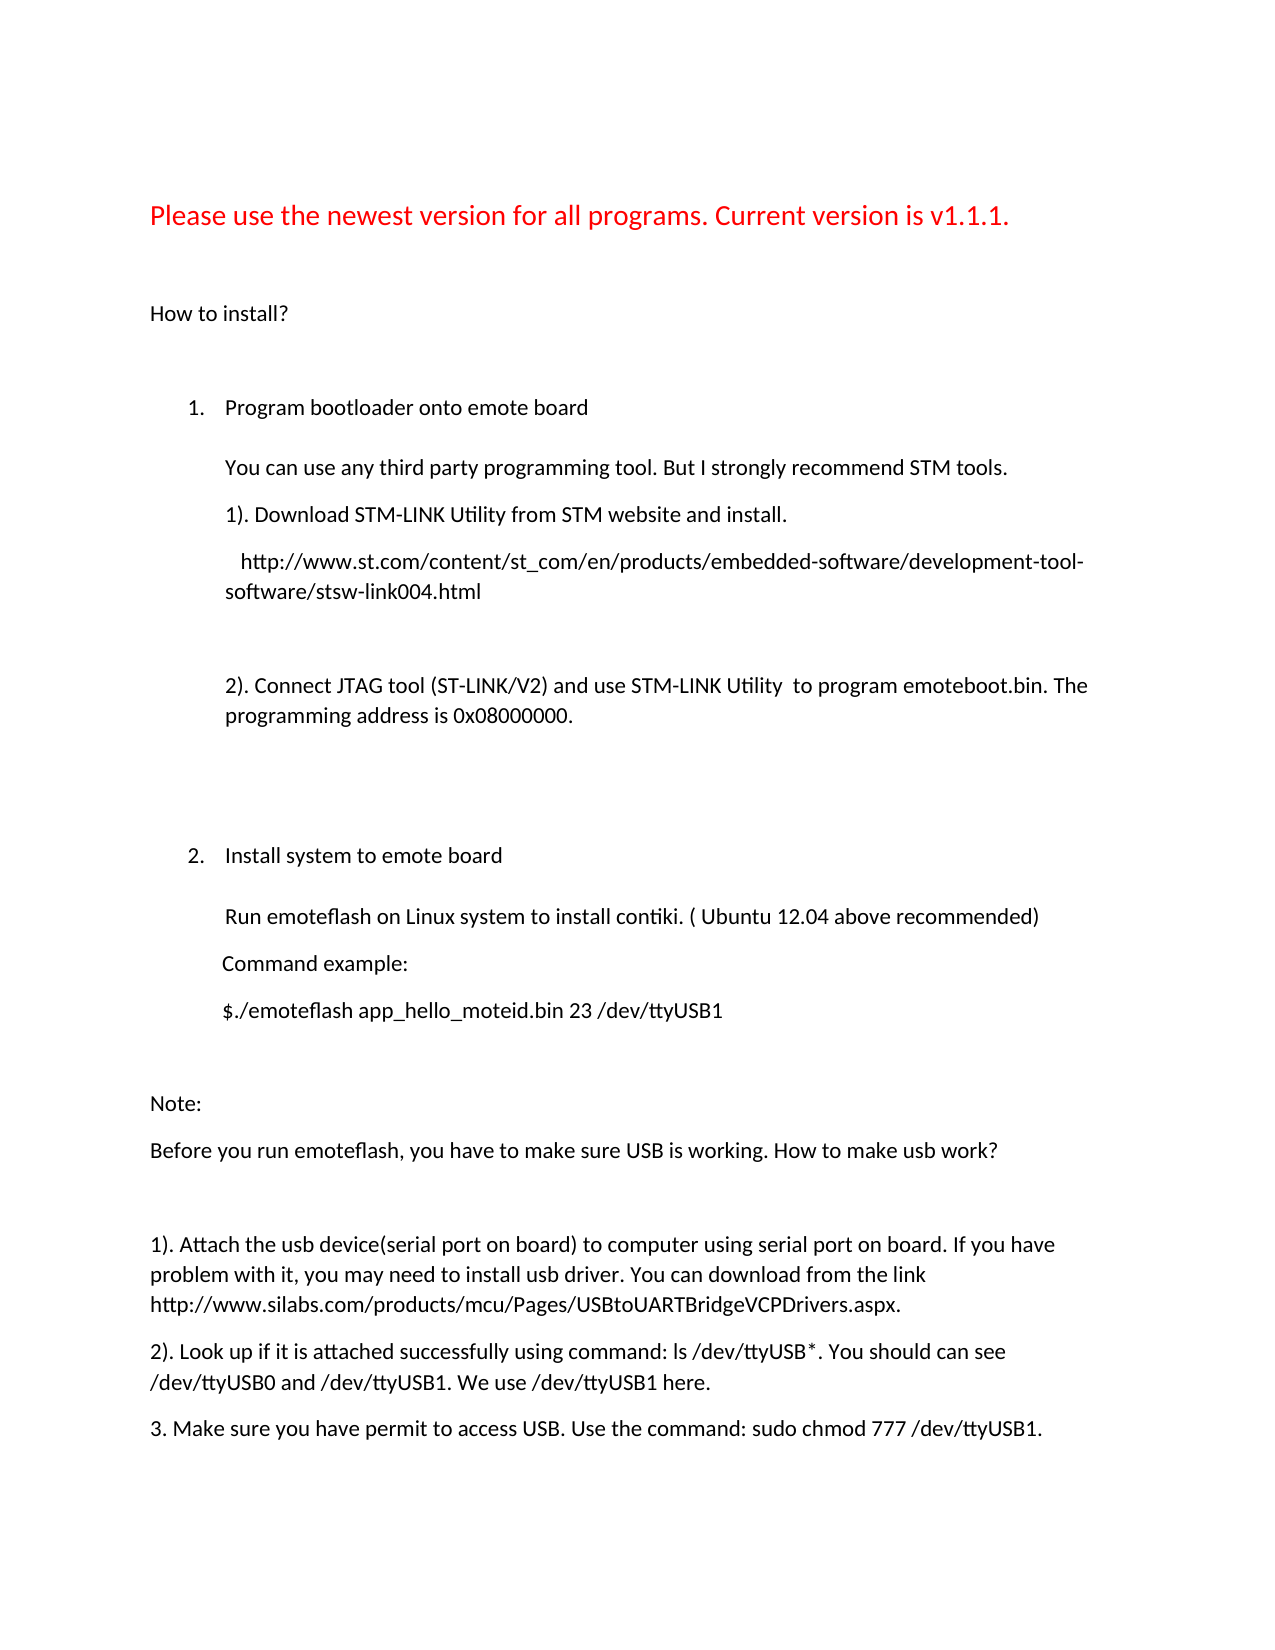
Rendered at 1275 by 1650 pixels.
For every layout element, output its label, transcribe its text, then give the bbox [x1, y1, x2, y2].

list You can use any third party programming tool. But I strongly recommend STM tools. [225, 453, 1125, 481]
text Command example: [150, 949, 1125, 977]
text Before you run emoteflash, you have to make sure USB is working. How to make usb work? [150, 1136, 1125, 1164]
text Note: [150, 1089, 1125, 1117]
list Program bootloader onto emote board [187, 393, 1125, 421]
list Run emoteflash on Linux system to install contiki. ( Ubuntu 12.04 above recommended) [225, 902, 1125, 930]
text 1). Attach the usb device(serial port on board) to computer using serial port on board. If you have problem with it, you may need to install usb driver. You can download from the link http://www.silabs.com/products/mcu/Pages/USBtoUARTBridgeVCPDrivers.aspx. [150, 1230, 1125, 1318]
text Please use the newest version for all programs. Current version is v1.1.1. [150, 197, 1125, 232]
text 3. Make sure you have permit to access USB. Use the command: sudo chmod 777 /dev/ttyUSB1. [150, 1414, 1125, 1442]
text 1). Download STM-LINK Utility from STM website and install. [225, 500, 1125, 528]
list Install system to emote board [187, 842, 1125, 869]
text $./emoteflash app_hello_moteid.bin 23 /dev/ttyUSB1 [150, 996, 1125, 1024]
text How to install? [150, 299, 1125, 327]
text 2). Connect JTAG tool (ST-LINK/V2) and use STM-LINK Utility to program emoteboot.bin. The programming address is 0x08000000. [225, 671, 1125, 729]
text http://www.st.com/content/st_com/en/products/embedded-software/development-tool-software/stsw-link004.html [225, 547, 1125, 605]
text 2). Look up if it is attached successfully using command: ls /dev/ttyUSB*. You should can see /dev/ttyUSB0 and /dev/ttyUSB1. We use /dev/ttyUSB1 here. [150, 1337, 1125, 1396]
